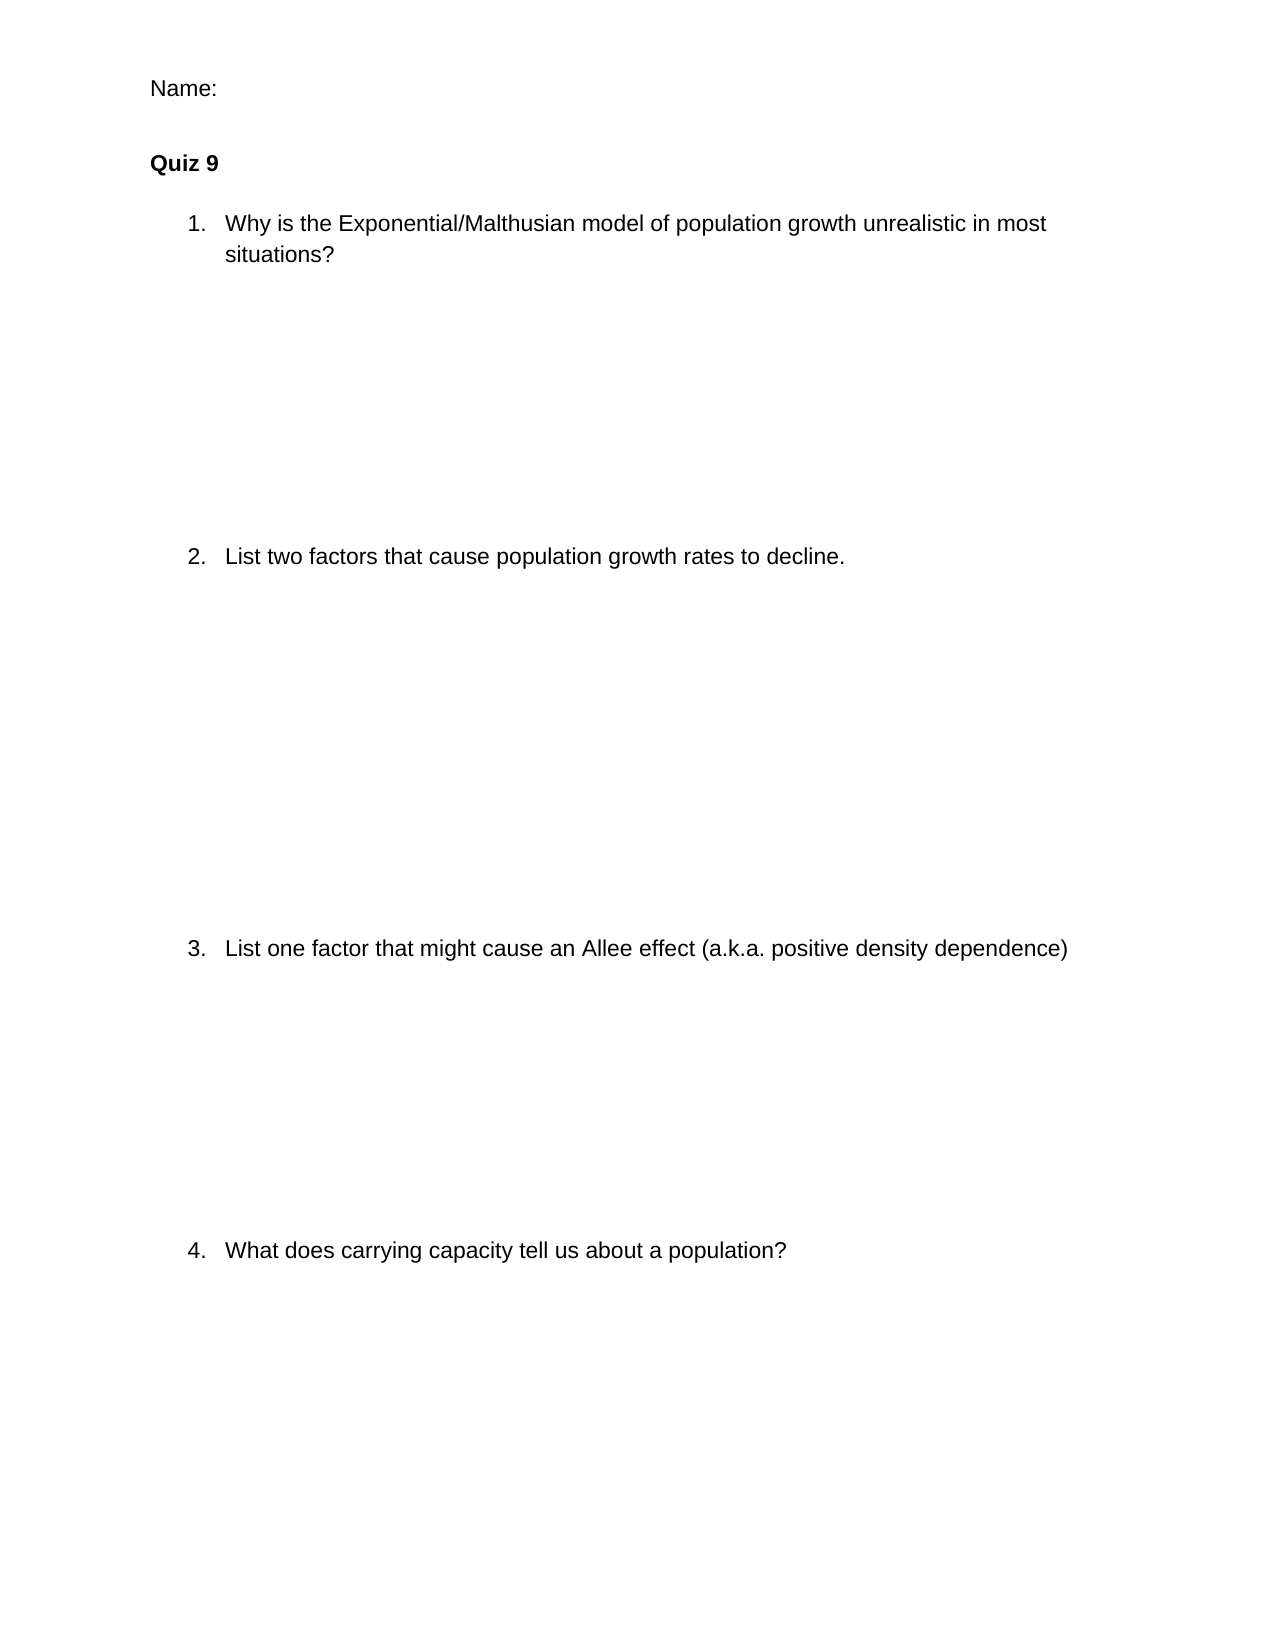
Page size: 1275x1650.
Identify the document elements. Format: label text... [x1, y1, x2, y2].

text Quiz 9 [150, 150, 1125, 176]
list List two factors that cause population growth rates to decline. [187, 543, 1125, 569]
list Why is the Exponential/Malthusian model of population growth unrealistic in most situations? [187, 210, 1125, 267]
list List one factor that might cause an Allee effect (a.k.a. positive density dependence) [187, 935, 1125, 962]
list What does carrying capacity tell us about a population? [187, 1237, 1125, 1264]
